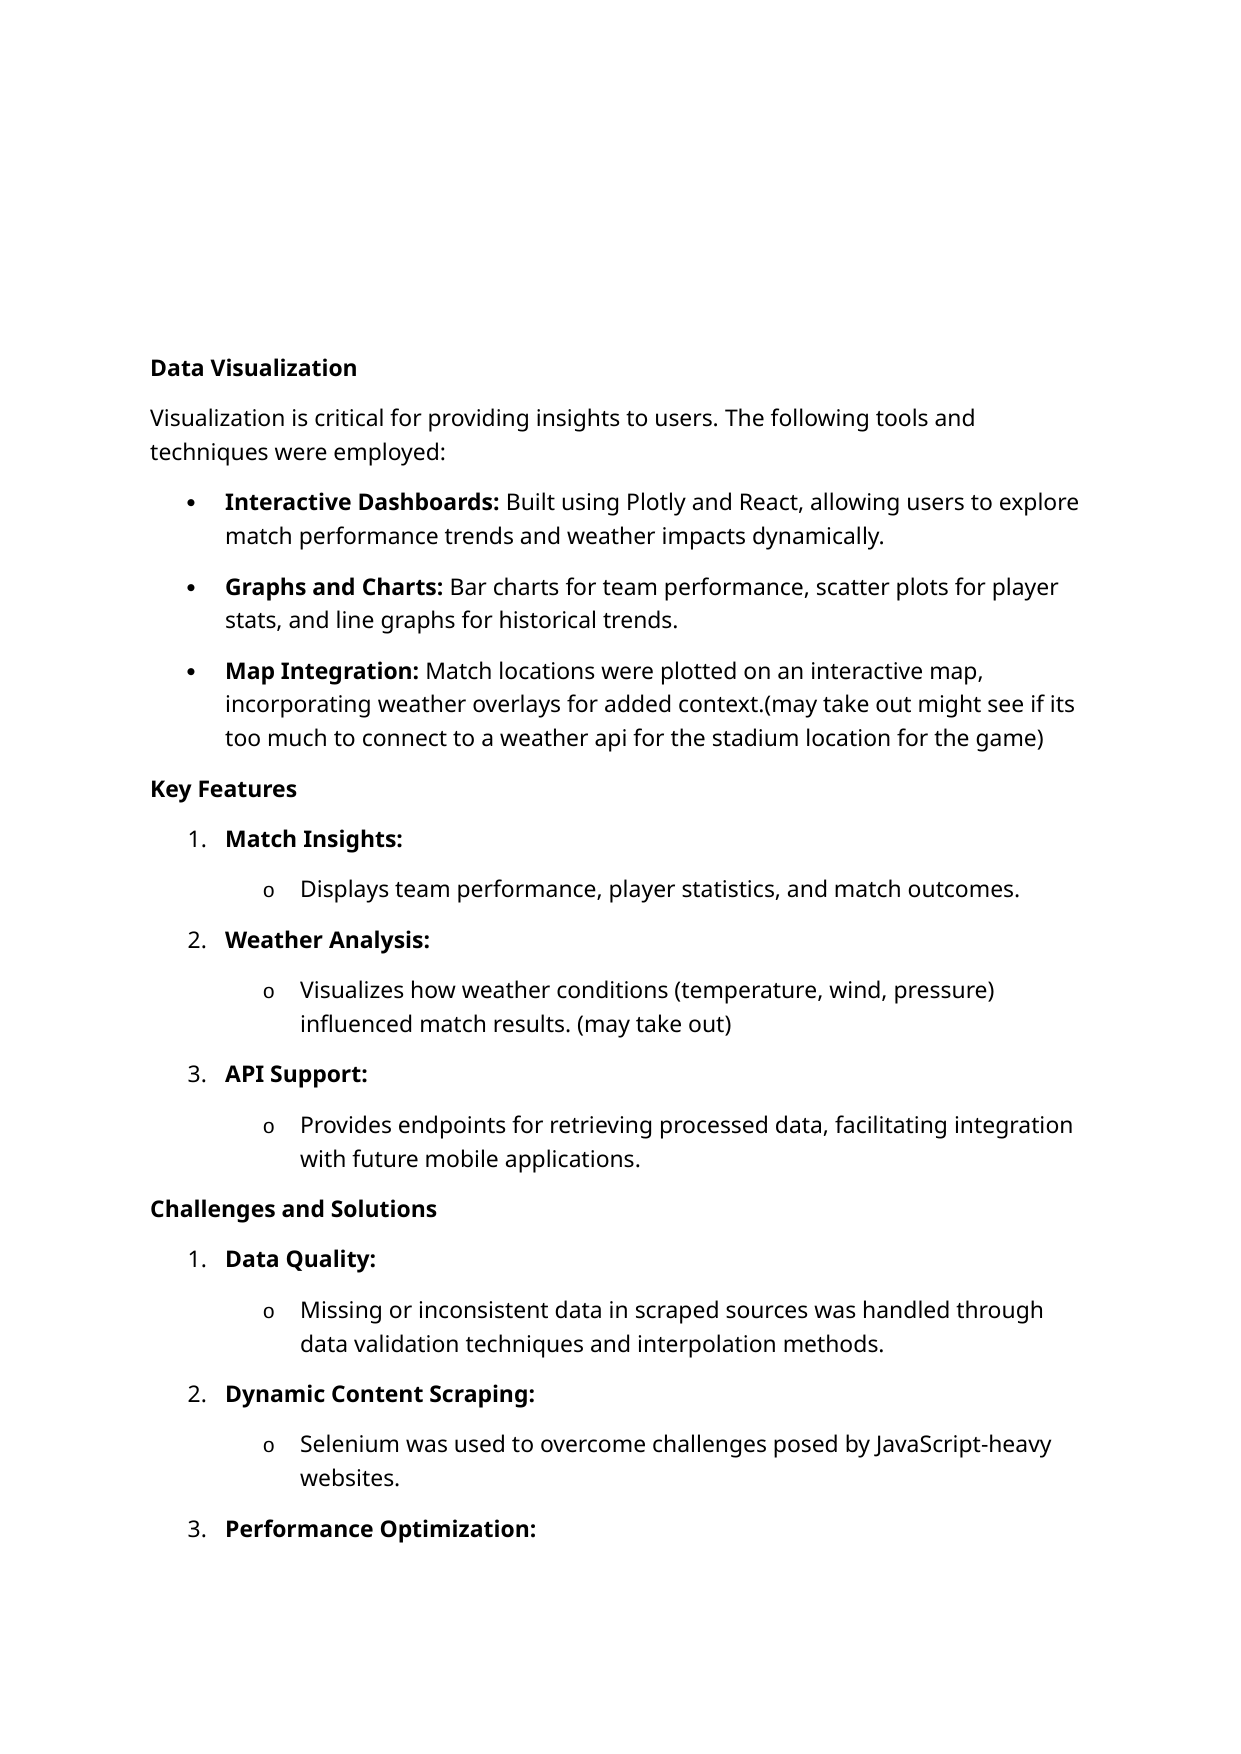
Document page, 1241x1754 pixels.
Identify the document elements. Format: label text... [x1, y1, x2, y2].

list Data Quality: [187, 1243, 1090, 1274]
list Displays team performance, player statistics, and match outcomes. [262, 873, 1090, 904]
list Graphs and Charts: Bar charts for team performance, scatter plots for player stats, and line graphs for historical trends. [187, 570, 1090, 635]
text Data Visualization [150, 352, 1090, 383]
list Visualizes how weather conditions (temperature, wind, pressure) influenced match results. (may take out) [262, 974, 1090, 1039]
list Missing or inconsistent data in scraped sources was handled through data validation techniques and interpolation methods. [262, 1294, 1090, 1359]
list API Support: [187, 1058, 1090, 1089]
list Map Integration: Match locations were plotted on an interactive map, incorporating weather overlays for added context.(may take out might see if its too much to connect to a weather api for the stadium location for the game) [187, 654, 1090, 753]
list Interactive Dashboards: Built using Plotly and React, allowing users to explore match performance trends and weather impacts dynamically. [187, 486, 1090, 551]
list Match Insights: [187, 823, 1090, 854]
list Provides endpoints for retrieving processed data, facilitating integration with future mobile applications. [262, 1109, 1090, 1174]
list Dynamic Content Scraping: [187, 1378, 1090, 1409]
list Weather Analysis: [187, 924, 1090, 955]
list Selenium was used to overcome challenges posed by JavaScript-heavy websites. [262, 1428, 1090, 1493]
text Challenges and Solutions [150, 1193, 1090, 1224]
text Visualization is critical for providing insights to users. The following tools and techniques were employed: [150, 402, 1090, 467]
text Key Features [150, 772, 1090, 804]
list Performance Optimization: [187, 1512, 1090, 1544]
